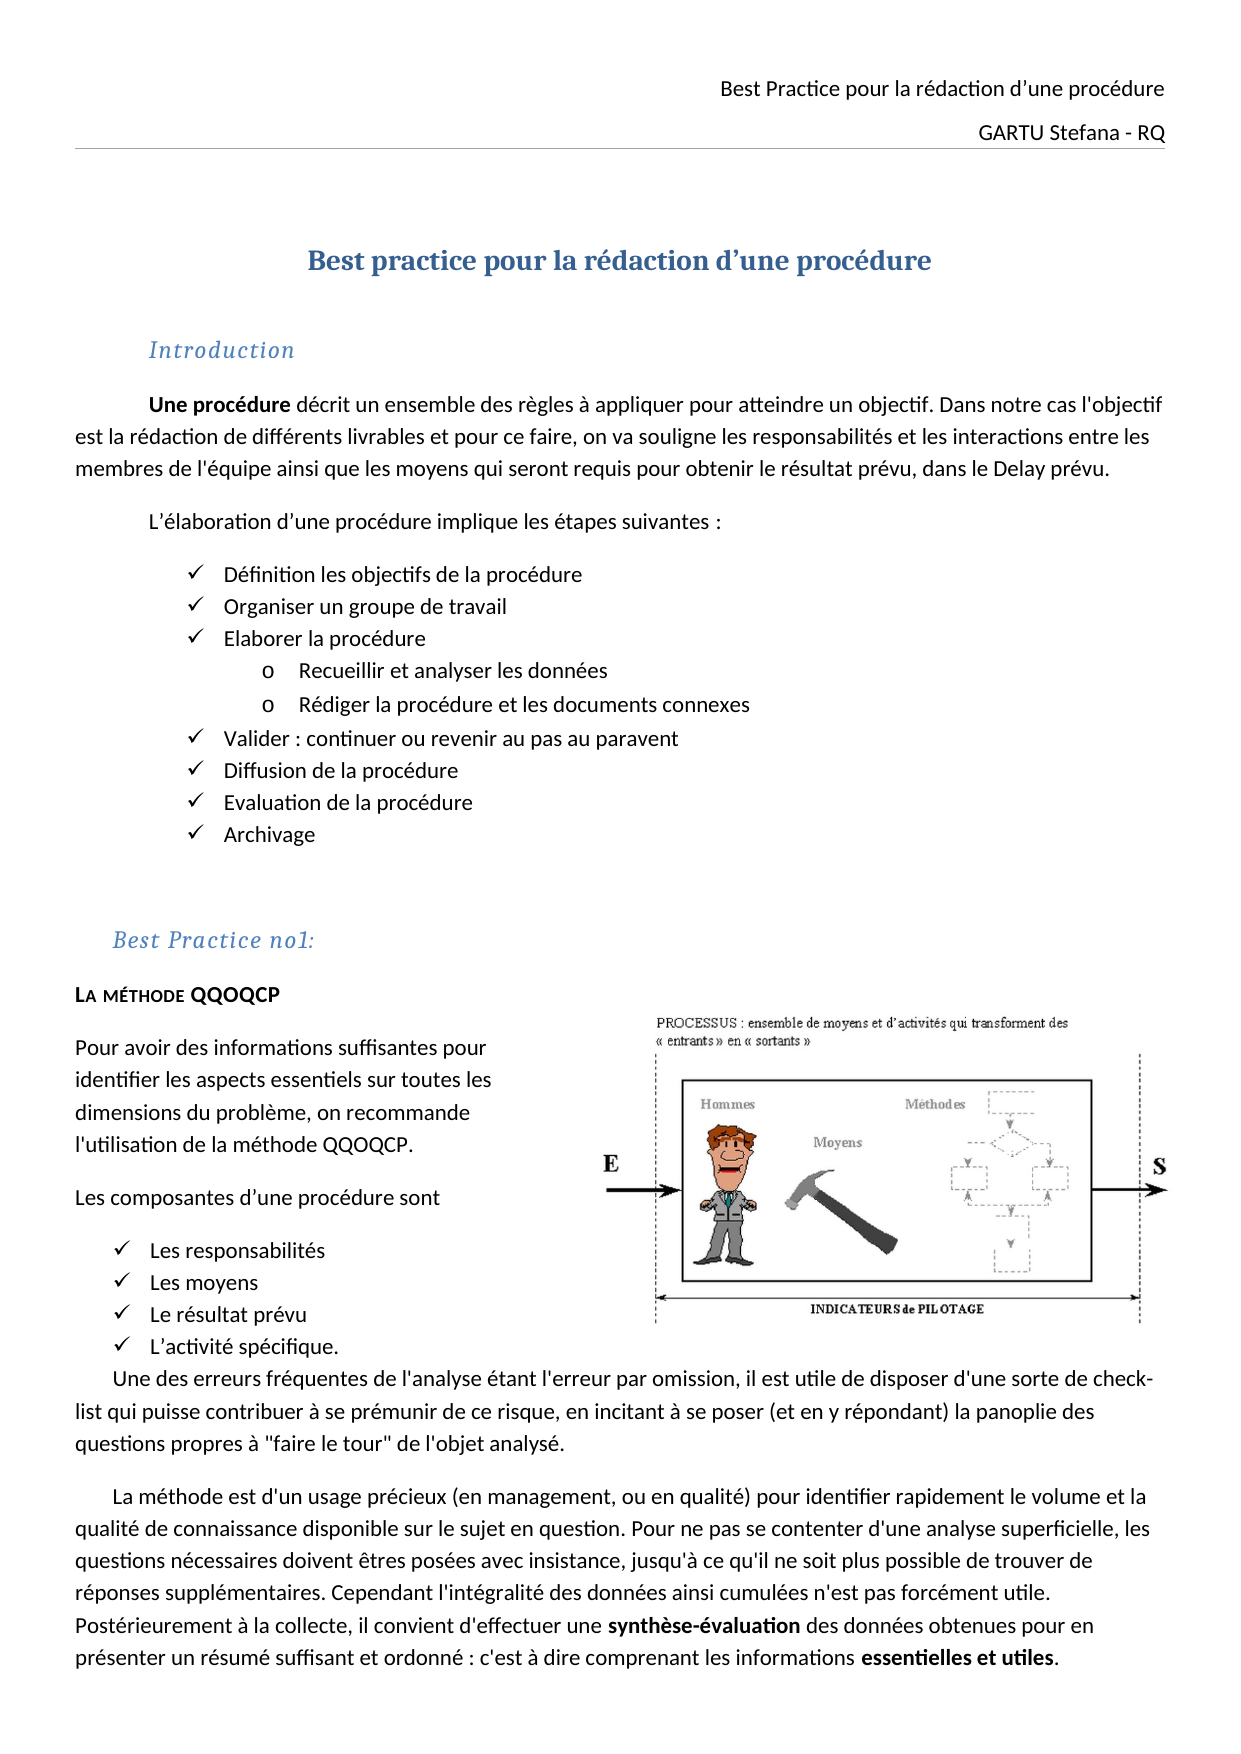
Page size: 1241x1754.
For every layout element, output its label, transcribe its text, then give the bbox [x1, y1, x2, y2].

list Les moyens [112, 1268, 593, 1296]
text Une procédure décrit un ensemble des règles à appliquer pour atteindre un objectif. Dans notre cas l'objectif est la rédaction de différents livrables et pour ce faire, on va souligne les responsabilités et les interactions entre les membres de l'équipe ainsi que les moyens qui seront requis pour obtenir le résultat prévu, dans le Delay prévu. [75, 390, 1165, 482]
list Rédiger la procédure et les documents connexes [261, 690, 1165, 719]
list Elaborer la procédure [186, 624, 1165, 652]
text Pour avoir des informations suffisantes pour identifier les aspects essentiels sur toutes les dimensions du problème, on recommande l'utilisation de la méthode QQOQCP. [75, 1033, 593, 1158]
text Une des erreurs fréquentes de l'analyse étant l'erreur par omission, il est utile de disposer d'une sorte de check-list qui puisse contribuer à se prémunir de ce risque, en incitant à se poser (et en y répondant) la panoplie des questions propres à "faire le tour" de l'objet analysé. [75, 1364, 1165, 1457]
list Evaluation de la procédure [186, 788, 1165, 816]
list L’activité spécifique. [112, 1332, 1165, 1360]
list Valider : continuer ou revenir au pas au paravent [186, 724, 1165, 752]
list Organiser un groupe de travail [186, 592, 1165, 620]
list Diffusion de la procédure [186, 756, 1165, 784]
list Archivage [186, 820, 1165, 848]
picture [593, 1001, 1192, 1333]
text La méthode est d'un usage précieux (en management, ou en qualité) pour identifier rapidement le volume et la qualité de connaissance disponible sur le sujet en question. Pour ne pas se contenter d'une analyse superficielle, les questions nécessaires doivent êtres posées avec insistance, jusqu'à ce qu'il ne soit plus possible de trouver de réponses supplémentaires. Cependant l'intégralité des données ainsi cumulées n'est pas forcément utile. Postérieurement à la collecte, il convient d'effectuer une synthèse-évaluation des données obtenues pour en présenter un résumé suffisant et ordonné : c'est à dire comprenant les informations essentielles et utiles. [75, 1482, 1165, 1671]
text La méthode QQOQCP [75, 980, 1165, 1008]
text Les composantes d’une procédure sont [75, 1183, 593, 1211]
subtitle Introduction [75, 336, 1165, 364]
list Le résultat prévu [112, 1300, 593, 1328]
list Les responsabilités [112, 1236, 593, 1264]
text L’élaboration d’une procédure implique les étapes suivantes : [75, 507, 1165, 535]
subtitle Best Practice no1: [75, 926, 1165, 955]
subtitle Best practice pour la rédaction d’une procédure [75, 244, 1165, 278]
list Définition les objectifs de la procédure [186, 560, 1165, 588]
list Recueillir et analyser les données [261, 657, 1165, 686]
